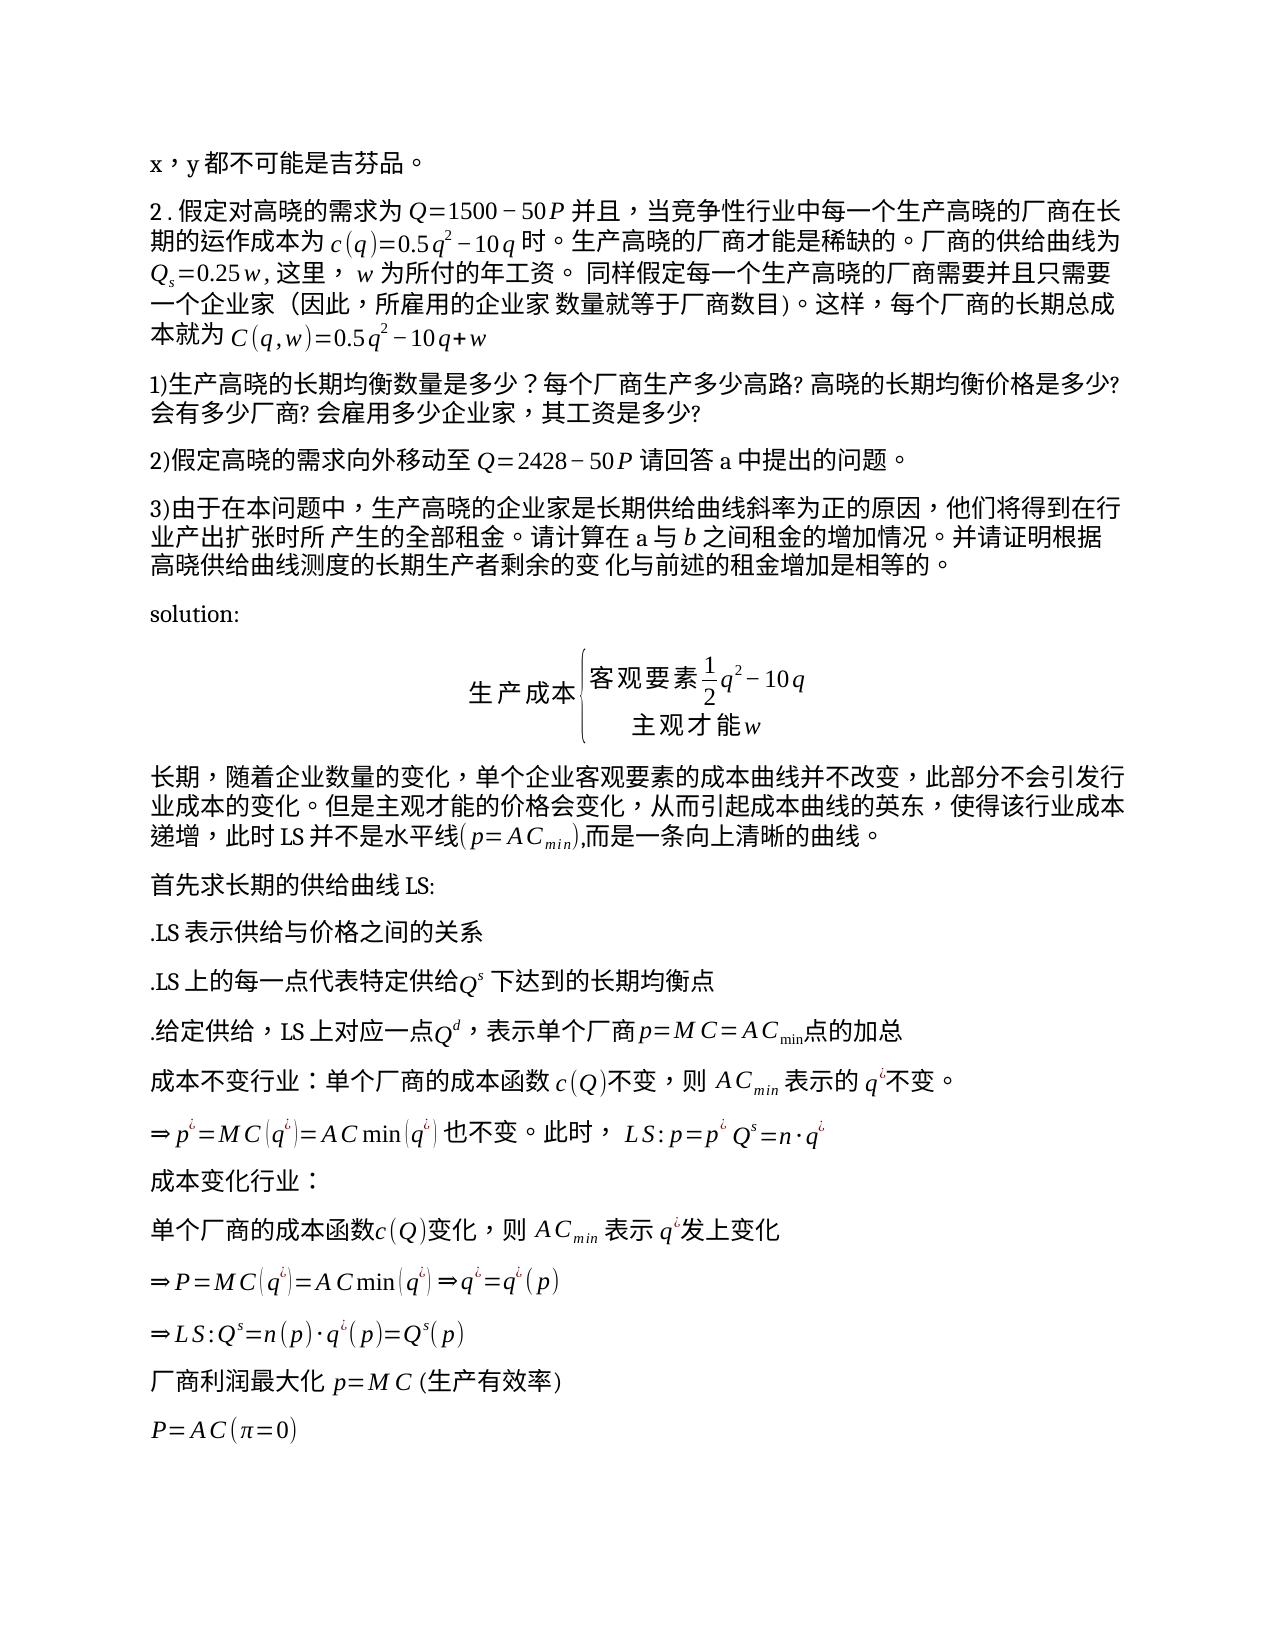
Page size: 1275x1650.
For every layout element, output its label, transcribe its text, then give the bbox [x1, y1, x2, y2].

text 也不变。此时， [150, 1117, 1125, 1149]
text 首先求长期的供给曲线LS: [150, 872, 1125, 901]
text 厂商利润最大化 (生产有效率) [150, 1368, 1125, 1397]
text 1)生产高晓的长期均衡数量是多少？每个厂商生产多少高路? 高晓的长期均衡价格是多少? 会有多少厂商? 会雇用多少企业家，其工资是多少? [150, 371, 1125, 428]
text 2)假定高晓的需求向外移动至 请回答 a 中提出的问题。 [150, 447, 1125, 476]
text 长期，随着企业数量的变化，单个企业客观要素的成本曲线并不改变，此部分不会引发行业成本的变化。但是主观才能的价格会变化，从而引起成本曲线的英东，使得该行业成本递增，此时LS并不是水平线,而是一条向上清晰的曲线。 [150, 764, 1125, 853]
text 成本变化行业： [150, 1168, 1125, 1197]
text 2 . 假定对高晓的需求为 并且，当竞争性行业中每一个生产高晓的厂商在长期的运作成本为 时。生产高晓的厂商才能是稀缺的。厂商的供给曲线为 这里， 为所付的年工资。 同样假定每一个生产高晓的厂商需要并且只需要一个企业家（因此，所雇用的企业家 数量就等于厂商数目)。这样，每个厂商的长期总成本就为 [150, 197, 1125, 352]
text 3)由于在本问题中，生产高晓的企业家是长期供给曲线斜率为正的原因，他们将得到在行业产出扩张时所 产生的全部租金。请计算在 a 与 之间租金的增加情况。并请证明根据高晓供给曲线测度的长期生产者剩余的变 化与前述的租金增加是相等的。 [150, 495, 1125, 581]
text .给定供给，LS上对应一点，表示单个厂商点的加总 [150, 1017, 1125, 1048]
text x，y都不可能是吉芬品。 [150, 150, 1125, 179]
text solution: [150, 600, 1125, 628]
text 成本不变行业：单个厂商的成本函数 不变，则 表示的 不变。 [150, 1067, 1125, 1098]
text .LS表示供给与价格之间的关系 [150, 919, 1125, 948]
text .LS上的每一点代表特定供给 下达到的长期均衡点 [150, 967, 1125, 998]
text 单个厂商的成本函数变化，则 表示 发上变化 [150, 1215, 1125, 1247]
